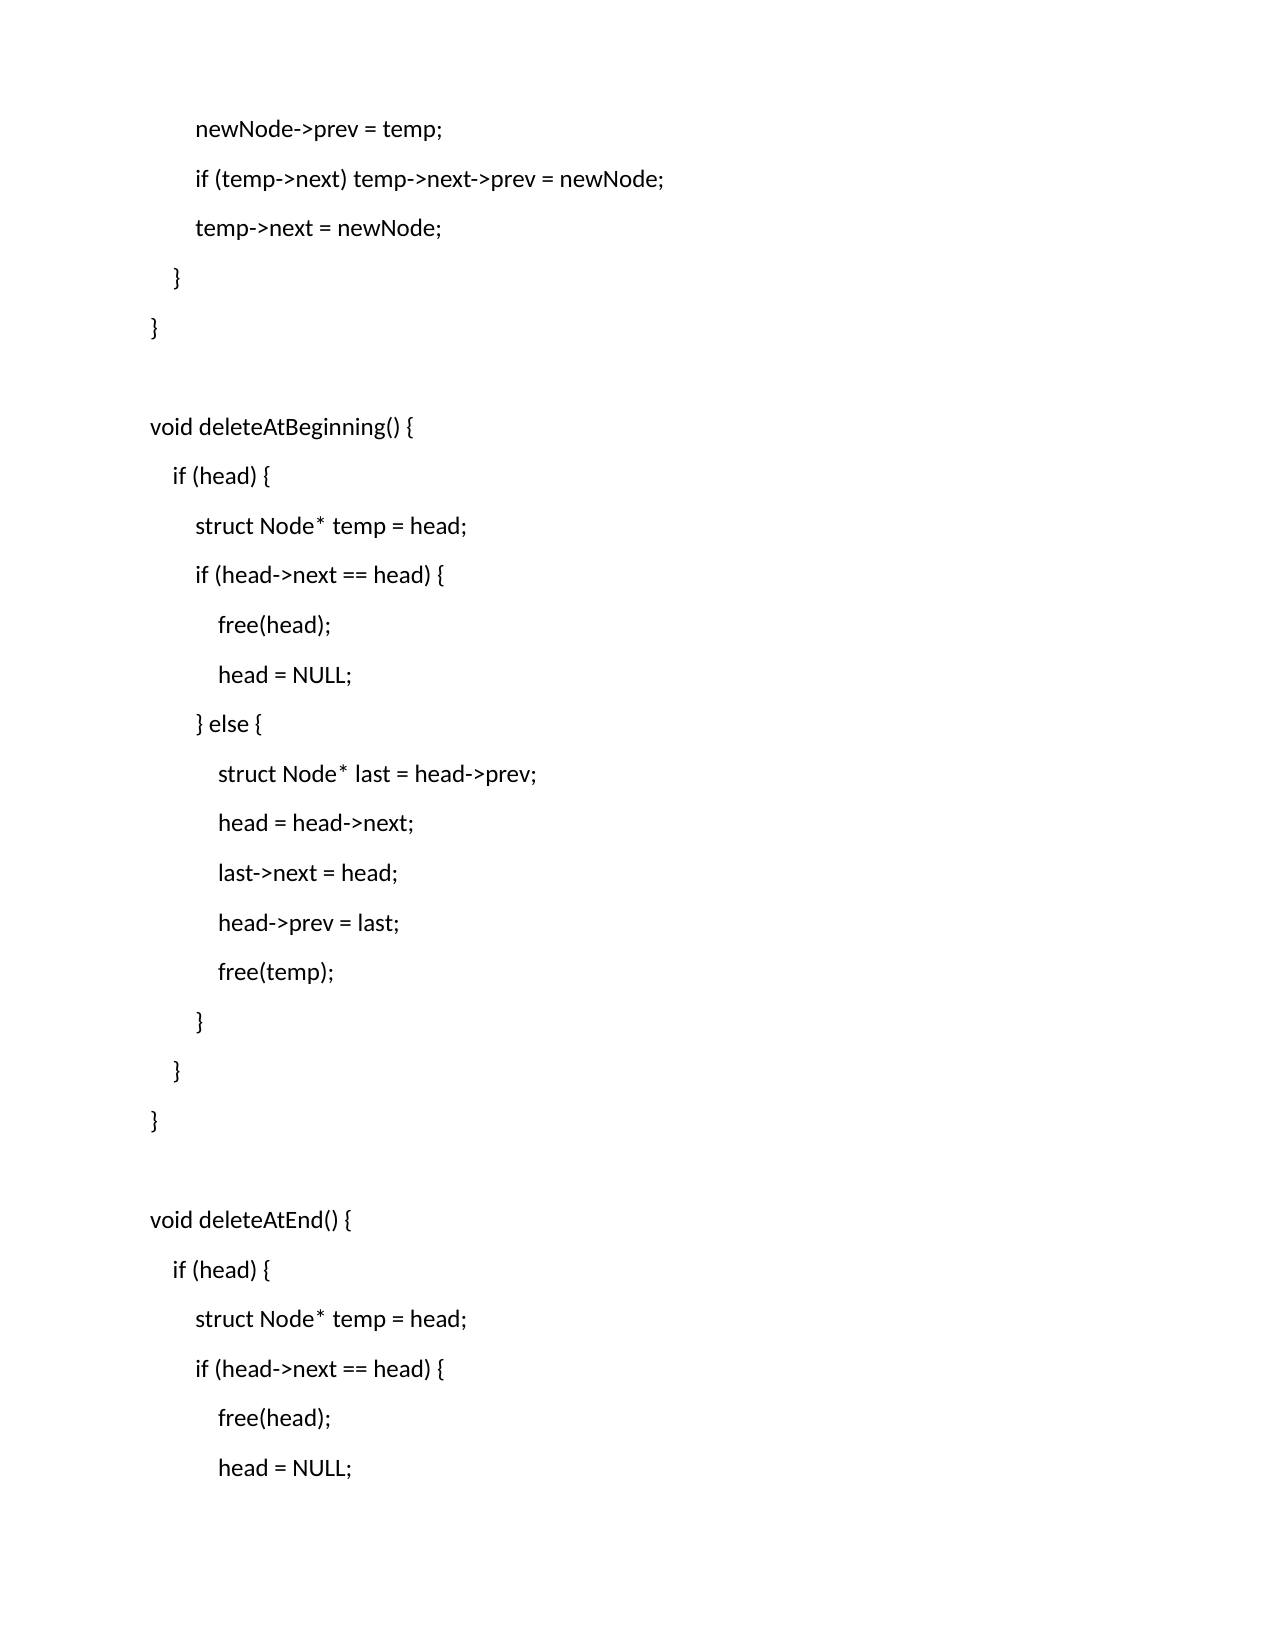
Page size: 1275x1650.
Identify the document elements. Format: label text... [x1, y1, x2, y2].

text } [150, 1105, 1125, 1136]
text newNode->prev = temp; [150, 113, 1125, 144]
text head = NULL; [150, 659, 1125, 689]
text free(head); [150, 609, 1125, 640]
text head->prev = last; [150, 907, 1125, 937]
text if (head) { [150, 1254, 1125, 1284]
text temp->next = newNode; [150, 213, 1125, 243]
text void deleteAtEnd() { [150, 1204, 1125, 1235]
text struct Node* last = head->prev; [150, 758, 1125, 788]
text head = NULL; [150, 1452, 1125, 1483]
text } [150, 1006, 1125, 1036]
text head = head->next; [150, 808, 1125, 838]
text free(head); [150, 1403, 1125, 1433]
text if (temp->next) temp->next->prev = newNode; [150, 163, 1125, 193]
text if (head->next == head) { [150, 1353, 1125, 1383]
text last->next = head; [150, 857, 1125, 888]
text struct Node* temp = head; [150, 510, 1125, 541]
text if (head->next == head) { [150, 560, 1125, 590]
text } [150, 1056, 1125, 1086]
text } [150, 262, 1125, 293]
text struct Node* temp = head; [150, 1303, 1125, 1334]
text } else { [150, 708, 1125, 739]
text void deleteAtBeginning() { [150, 411, 1125, 441]
text } [150, 312, 1125, 342]
text free(temp); [150, 956, 1125, 987]
text if (head) { [150, 461, 1125, 491]
